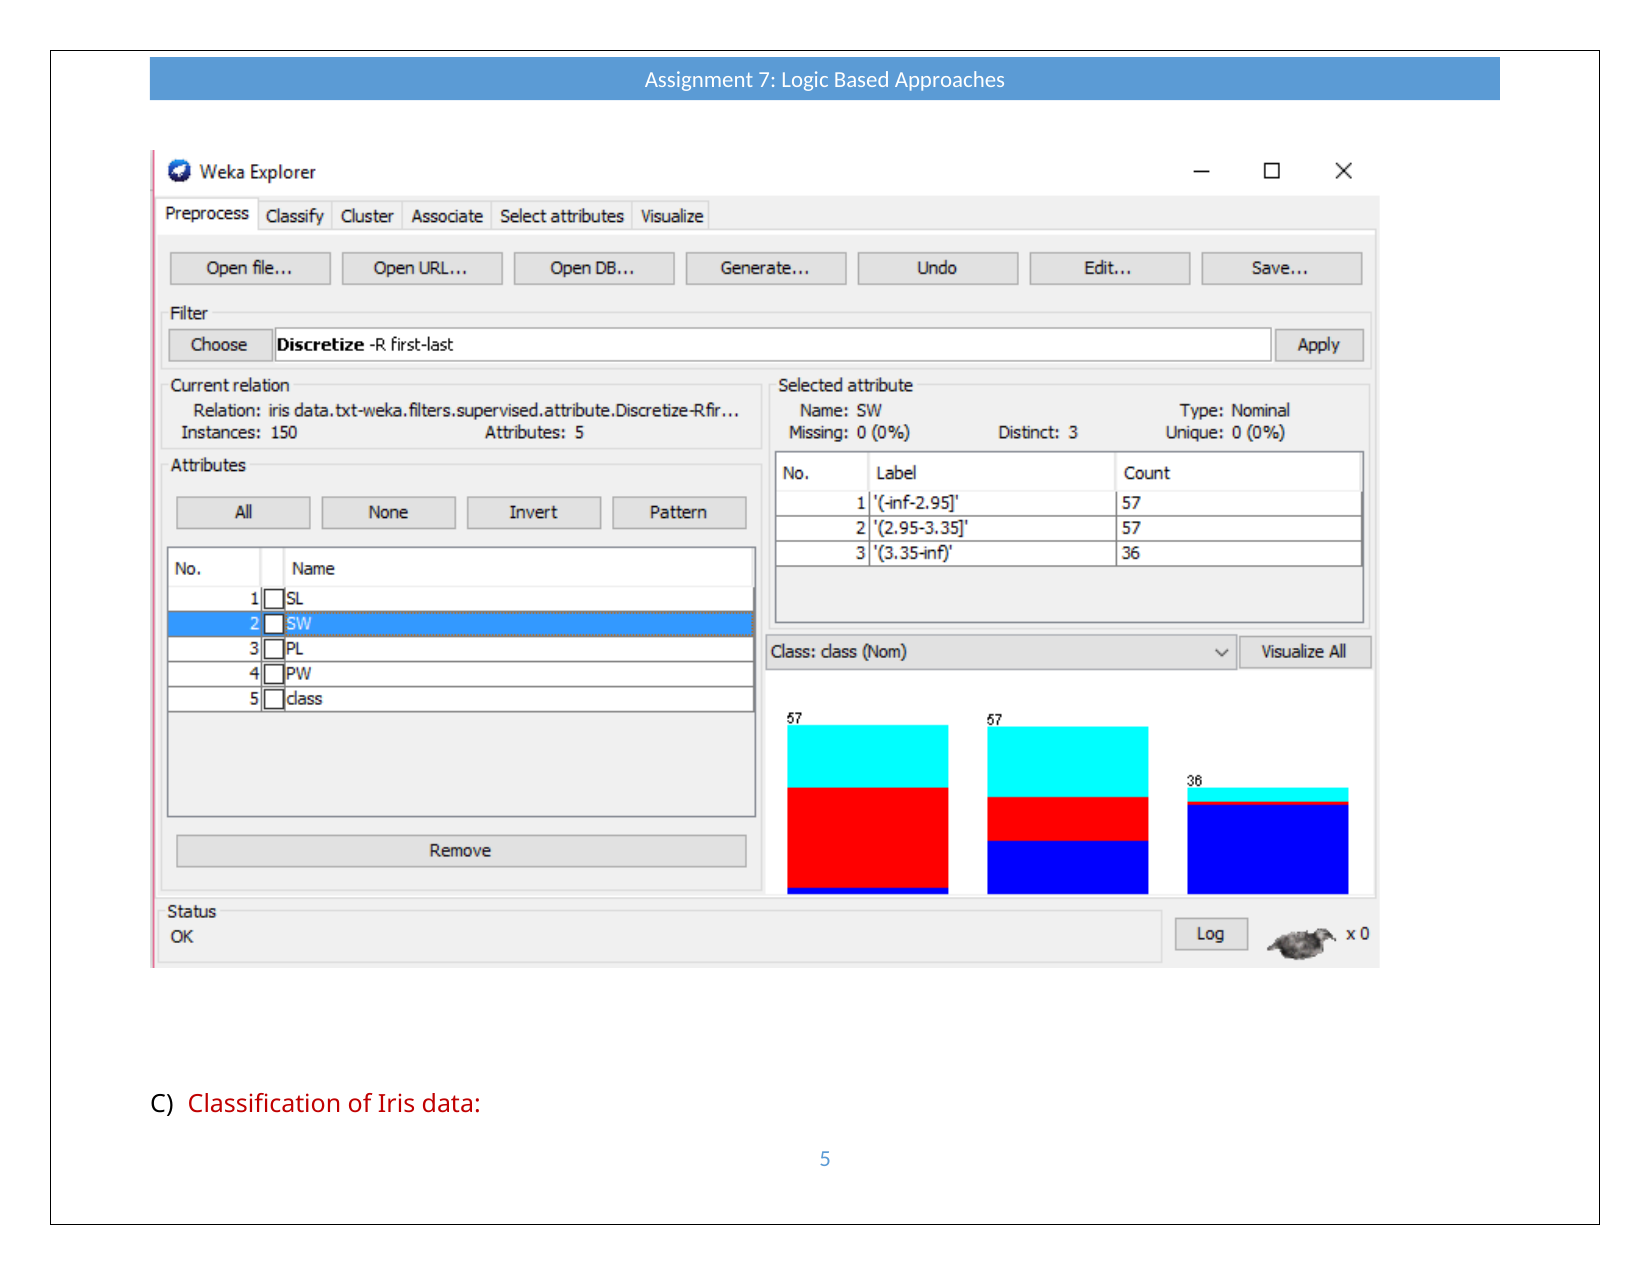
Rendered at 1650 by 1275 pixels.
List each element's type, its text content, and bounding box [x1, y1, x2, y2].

list Classification of Iris data: [150, 1085, 1500, 1119]
picture [150, 150, 1380, 968]
